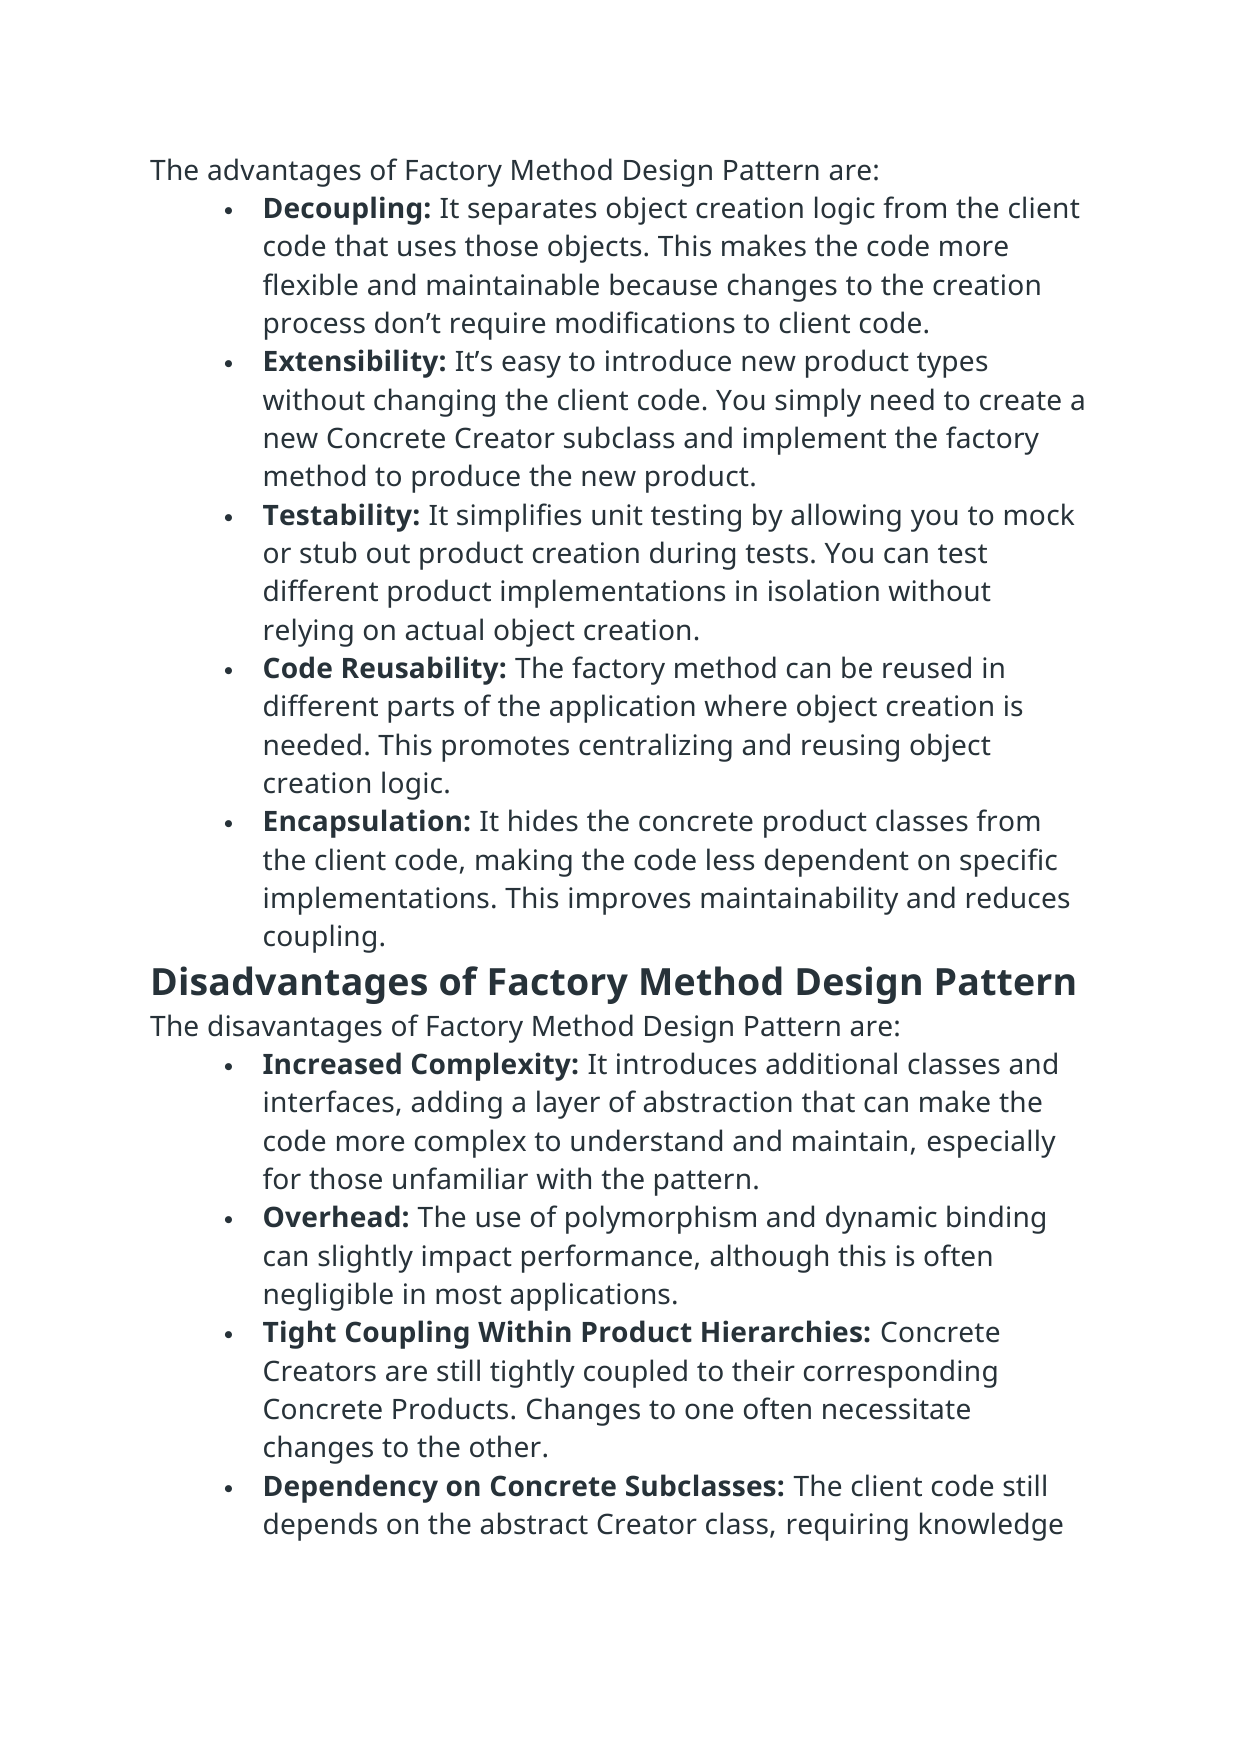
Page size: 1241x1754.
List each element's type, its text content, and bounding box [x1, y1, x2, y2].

list Code Reusability: The factory method can be reused in different parts of the application where object creation is needed. This promotes centralizing and reusing object creation logic. [225, 648, 1090, 802]
list Extensibility: It’s easy to introduce new product types without changing the client code. You simply need to create a new Concrete Creator subclass and implement the factory method to produce the new product. [225, 342, 1090, 495]
list Decoupling: It separates object creation logic from the client code that uses those objects. This makes the code more flexible and maintainable because changes to the creation process don’t require modifications to client code. [225, 188, 1090, 342]
list Overhead: The use of polymorphism and dynamic binding can slightly impact performance, although this is often negligible in most applications. [225, 1198, 1090, 1313]
list Encapsulation: It hides the concrete product classes from the client code, making the code less dependent on specific implementations. This improves maintainability and reduces coupling. [225, 802, 1090, 955]
text The disavantages of Factory Method Design Pattern are: [150, 1006, 1090, 1044]
list Increased Complexity: It introduces additional classes and interfaces, adding a layer of abstraction that can make the code more complex to understand and maintain, especially for those unfamiliar with the pattern. [225, 1044, 1090, 1198]
list Tight Coupling Within Product Hierarchies: Concrete Creators are still tightly coupled to their corresponding Concrete Products. Changes to one often necessitate changes to the other. [225, 1313, 1090, 1466]
text The advantages of Factory Method Design Pattern are: [150, 150, 1090, 188]
list Testability: It simplifies unit testing by allowing you to mock or stub out product creation during tests. You can test different product implementations in isolation without relying on actual object creation. [225, 495, 1090, 648]
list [225, 1466, 1090, 1543]
text Disadvantages of Factory Method Design Pattern [150, 955, 1090, 1006]
